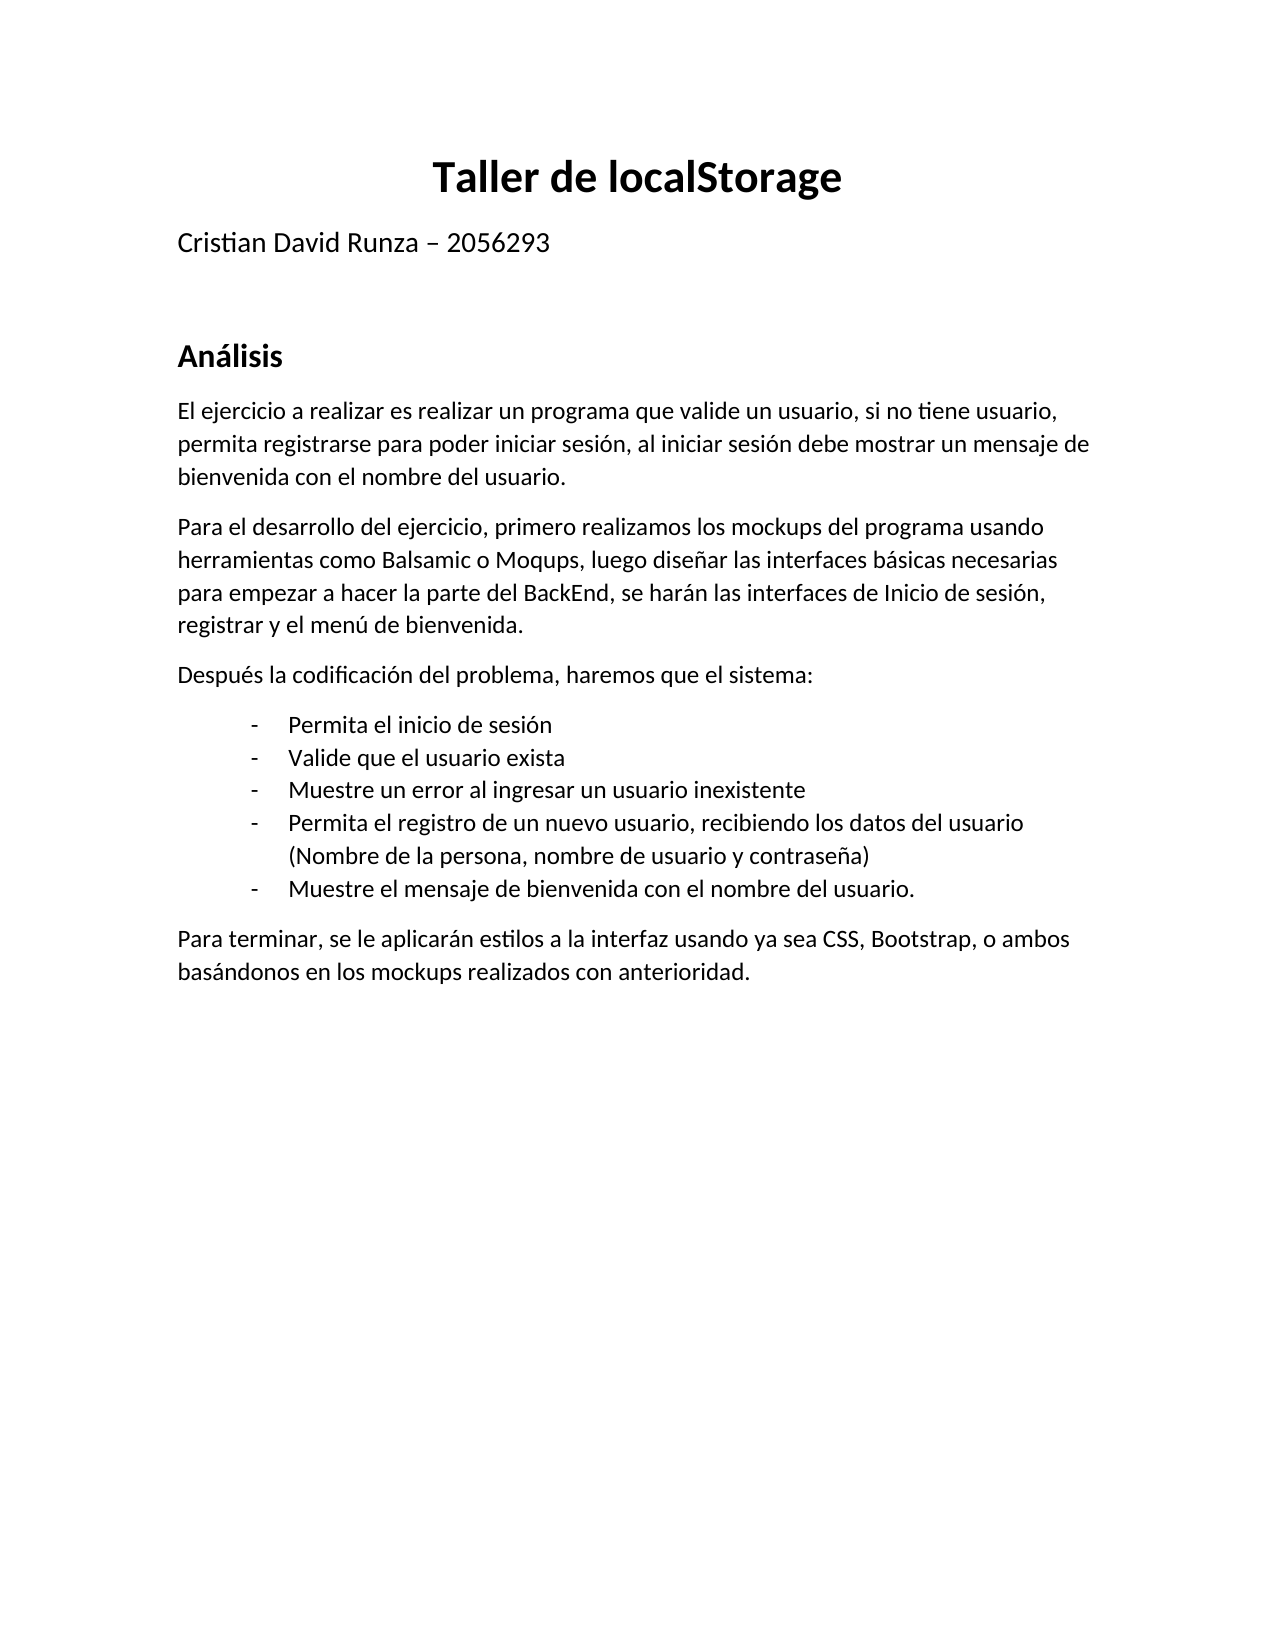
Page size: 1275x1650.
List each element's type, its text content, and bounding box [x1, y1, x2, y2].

text Después la codificación del problema, haremos que el sistema: [177, 659, 1098, 690]
list Muestre el mensaje de bienvenida con el nombre del usuario. [251, 873, 1098, 904]
text Taller de localStorage [177, 148, 1098, 203]
list Permita el inicio de sesión [251, 709, 1098, 739]
text Para el desarrollo del ejercicio, primero realizamos los mockups del programa usando herramientas como Balsamic o Moqups, luego diseñar las interfaces básicas necesarias para empezar a hacer la parte del BackEnd, se harán las interfaces de Inicio de sesión, registrar y el menú de bienvenida. [177, 511, 1098, 640]
list Valide que el usuario exista [251, 742, 1098, 772]
text Análisis [177, 335, 1098, 376]
text El ejercicio a realizar es realizar un programa que valide un usuario, si no tiene usuario, permita registrarse para poder iniciar sesión, al iniciar sesión debe mostrar un mensaje de bienvenida con el nombre del usuario. [177, 395, 1098, 492]
list Permita el registro de un nuevo usuario, recibiendo los datos del usuario (Nombre de la persona, nombre de usuario y contraseña) [251, 807, 1098, 871]
text Cristian David Runza – 2056293 [177, 224, 1098, 260]
text Para terminar, se le aplicarán estilos a la interfaz usando ya sea CSS, Bootstrap, o ambos basándonos en los mockups realizados con anterioridad. [177, 923, 1098, 986]
list Muestre un error al ingresar un usuario inexistente [251, 774, 1098, 805]
